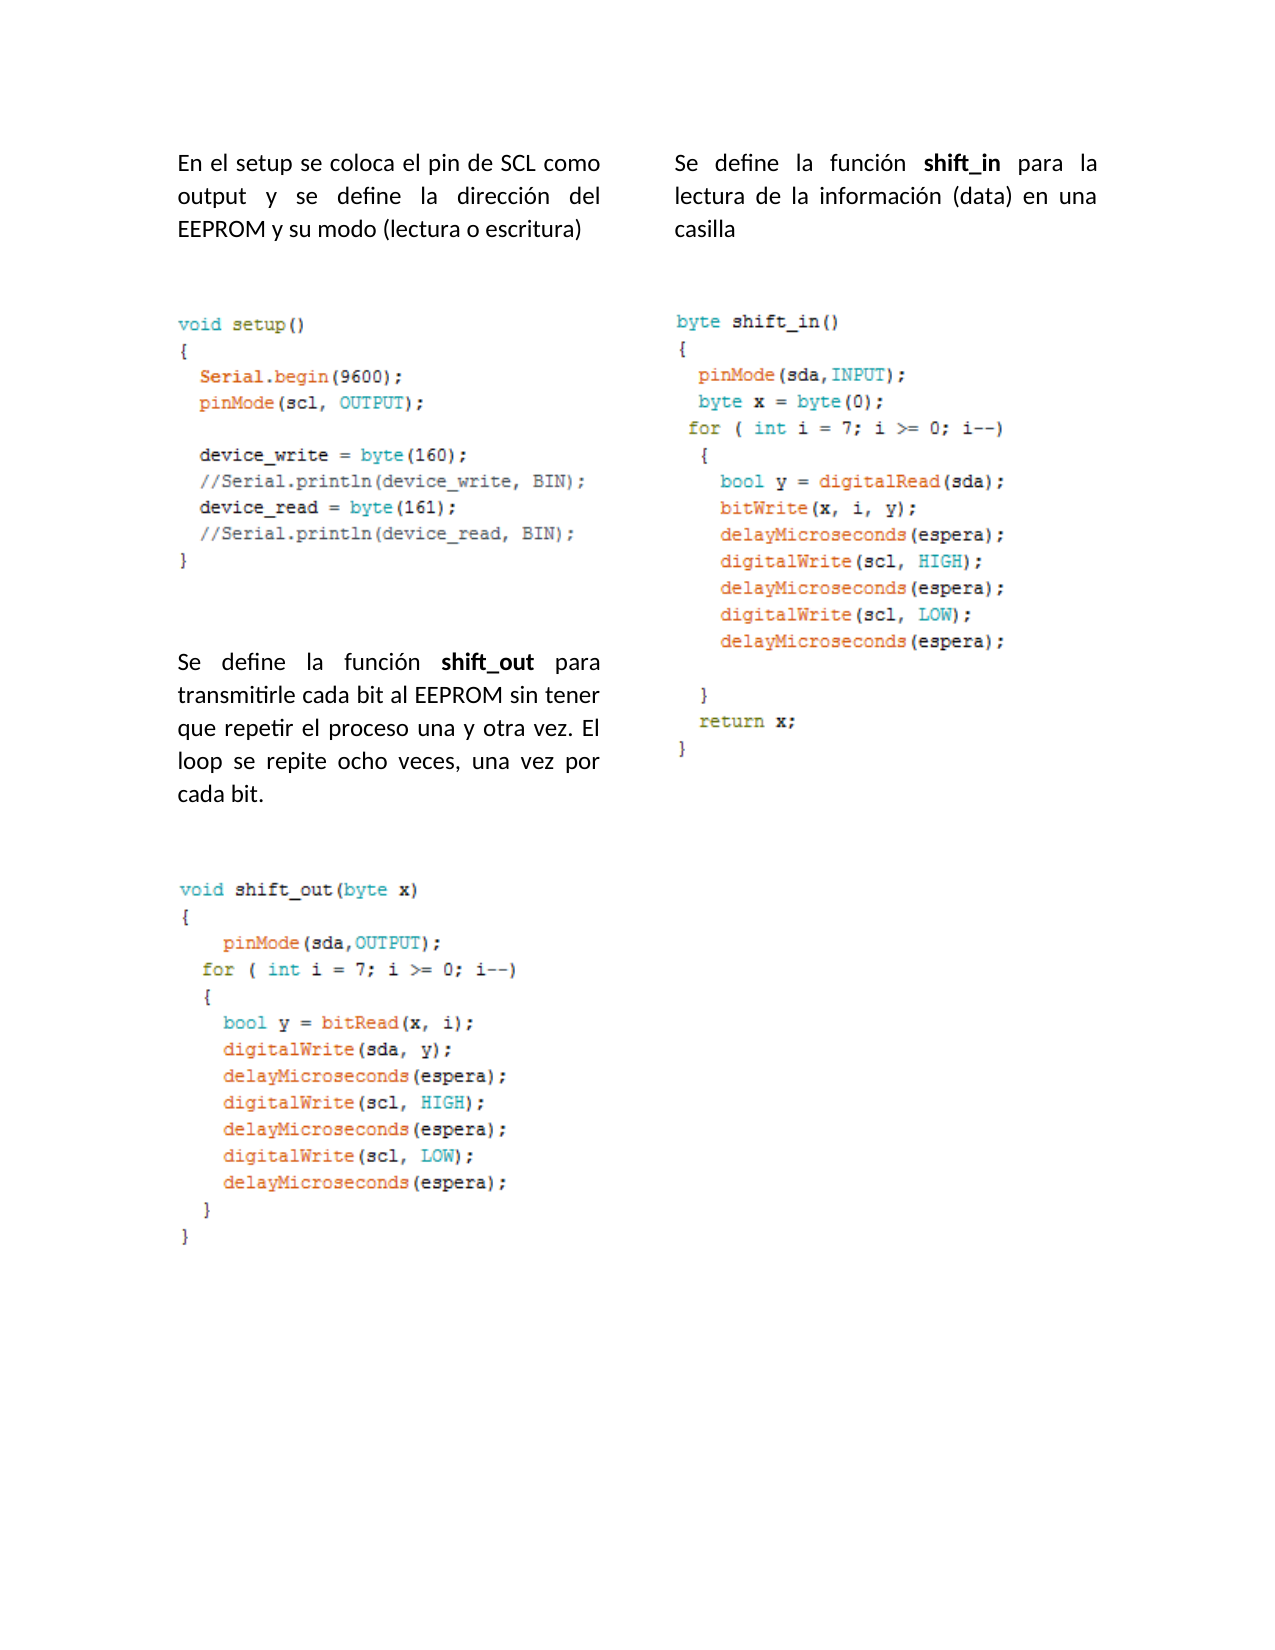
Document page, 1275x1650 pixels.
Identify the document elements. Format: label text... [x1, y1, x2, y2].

picture [177, 877, 529, 1256]
picture [177, 312, 601, 578]
text Se define la función shift_in para la lectura de la información (data) en una casilla [674, 148, 1098, 244]
picture [674, 312, 1019, 765]
text Se define la función shift_out para transmitirle cada bit al EEPROM sin tener que repetir el proceso una y otra vez. El loop se repite ocho veces, una vez por cada bit. [177, 646, 601, 809]
text En el setup se coloca el pin de SCL como output y se define la dirección del EEPROM y su modo (lectura o escritura) [177, 148, 601, 244]
